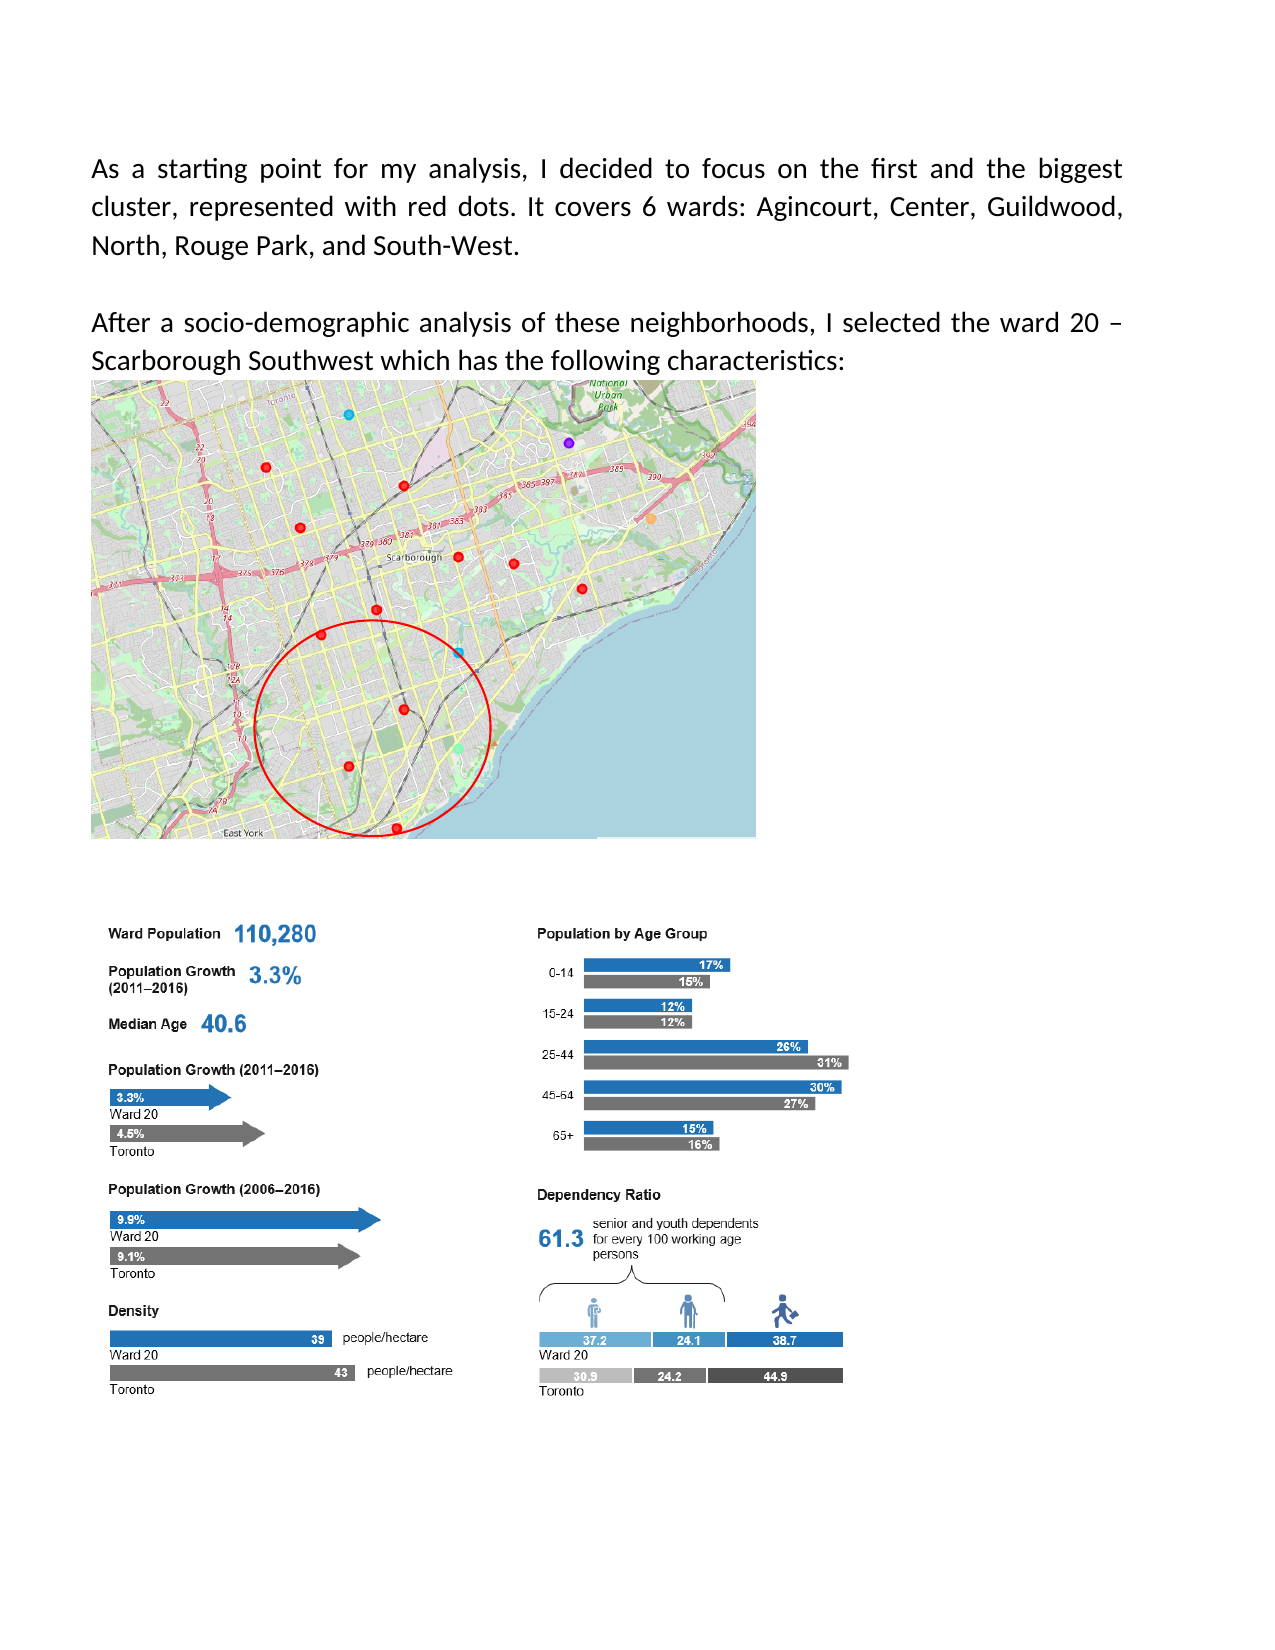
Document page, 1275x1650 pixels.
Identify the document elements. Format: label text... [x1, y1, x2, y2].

picture [91, 917, 888, 1425]
picture [91, 380, 756, 839]
list After a socio-demographic analysis of these neighborhoods, I selected the ward 20 – Scarborough Southwest which has the following characteristics: [91, 304, 1125, 378]
list As a starting point for my analysis, I decided to focus on the first and the biggest cluster, represented with red dots. It covers 6 wards: Agincourt, Center, Guildwood, North, Rouge Park, and South-West. [91, 150, 1125, 262]
